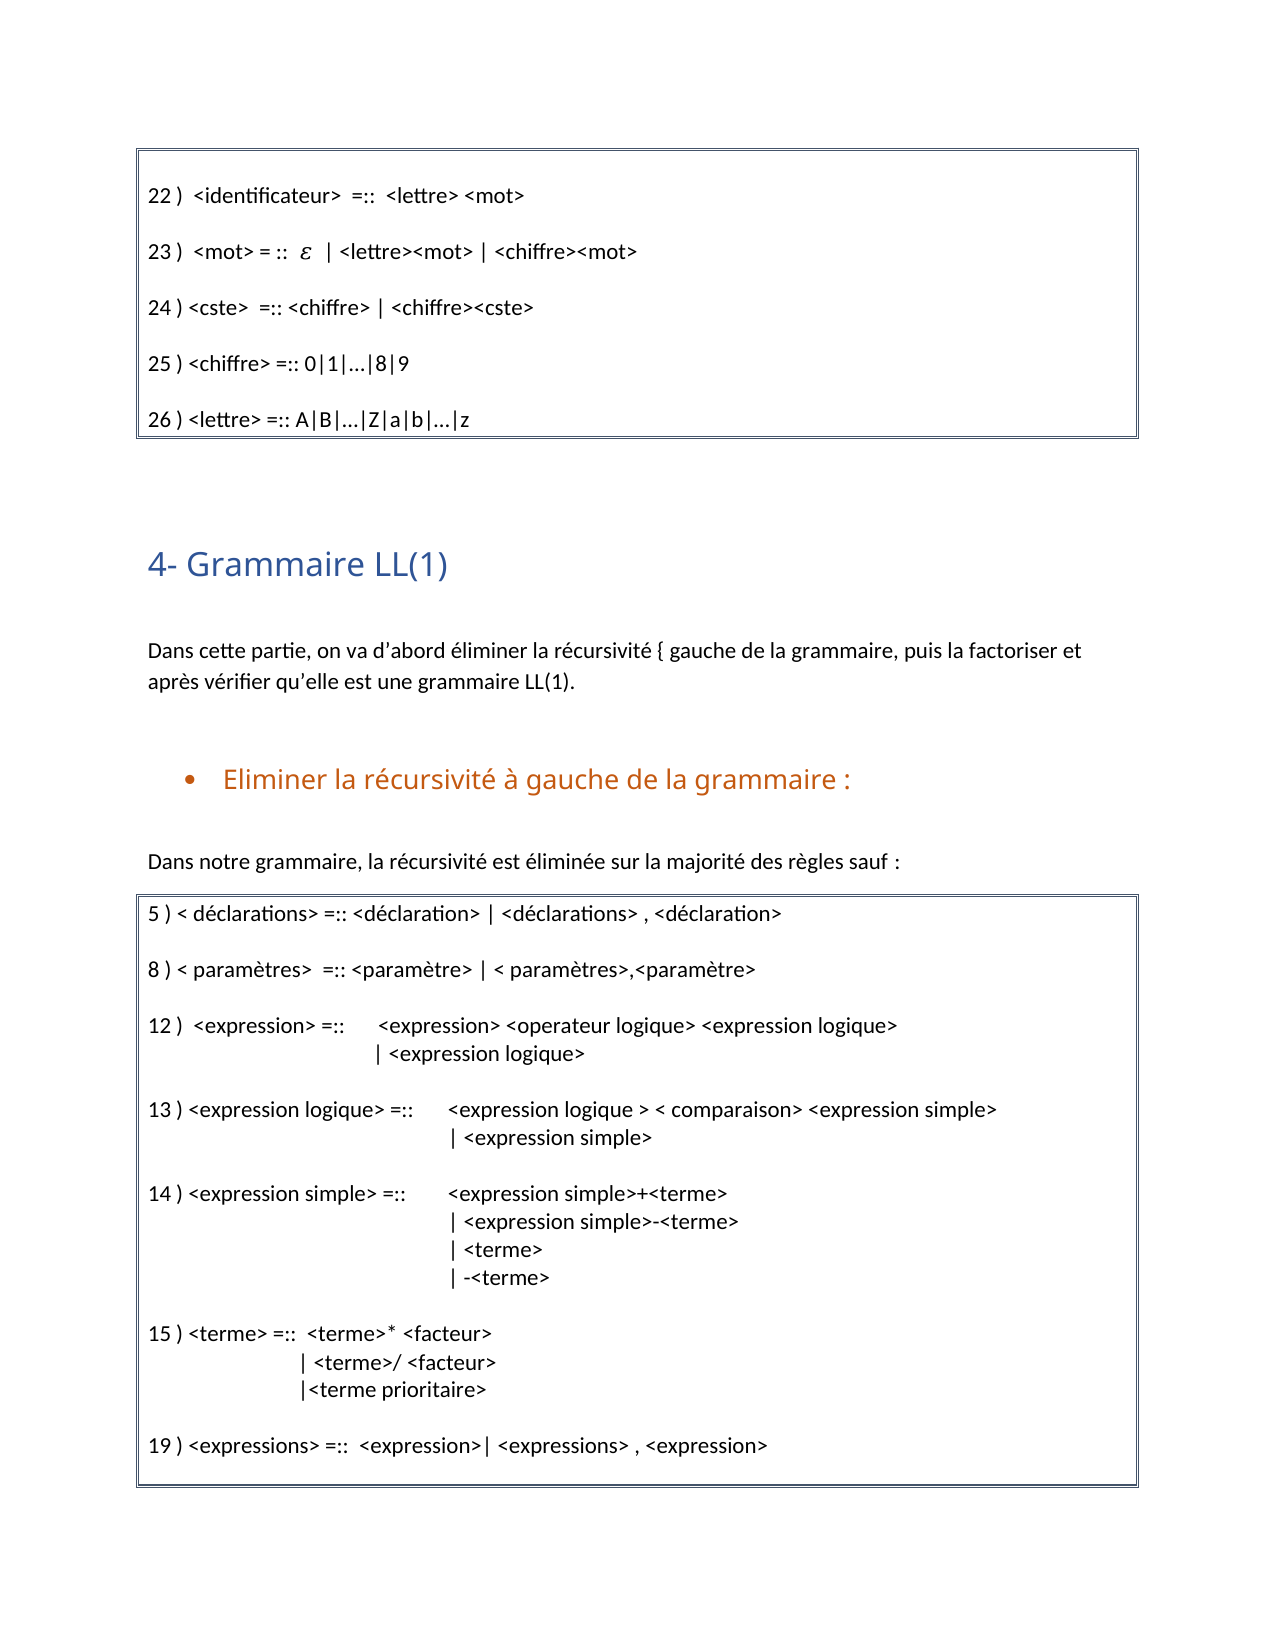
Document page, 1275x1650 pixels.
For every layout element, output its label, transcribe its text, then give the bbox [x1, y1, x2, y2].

text 24 ) <cste> =:: <chiffre> | <chiffre><cste> [148, 293, 1127, 321]
text 25 ) <chiffre> =:: 0|1|…|8|9 [148, 349, 1127, 377]
text 23 ) <mot> = :: 𝜀 | <lettre><mot> | <chiffre><mot> [148, 237, 1127, 265]
text 15 ) <terme> =:: <terme>* <facteur> [148, 1319, 1127, 1348]
text 19 ) <expressions> =:: <expression>| <expressions> , <expression> [148, 1432, 1127, 1460]
text Dans cette partie, on va d’abord éliminer la récursivité { gauche de la grammaire, puis la factoriser et après vérifier qu’elle est une grammaire LL(1). [148, 637, 1127, 695]
text | <expression simple> [148, 1123, 1127, 1151]
text 12 ) <expression> =:: <expression> <operateur logique> <expression logique> [148, 1011, 1127, 1039]
subtitle 4- Grammaire LL(1) [148, 541, 1127, 586]
text | <terme>/ <facteur> [148, 1348, 1127, 1376]
text 13 ) <expression logique> =:: <expression logique > < comparaison> <expression simple> [148, 1095, 1127, 1123]
text | <terme> [148, 1236, 1127, 1263]
text 22 ) <identificateur> =:: <lettre> <mot> [148, 181, 1127, 209]
text | -<terme> [148, 1263, 1127, 1292]
text 26 ) <lettre> =:: A|B|…|Z|a|b|…|z [139, 400, 1136, 436]
text |<terme prioritaire> [148, 1376, 1127, 1404]
text 14 ) <expression simple> =:: <expression simple>+<terme> [148, 1179, 1127, 1207]
text | <expression simple>-<terme> [148, 1207, 1127, 1236]
text 8 ) < paramètres> =:: <paramètre> | < paramètres>,<paramètre> [148, 955, 1127, 983]
text | <expression logique> [148, 1039, 1127, 1067]
text 5 ) < déclarations> =:: <déclaration> | <déclarations> , <déclaration> [139, 897, 1136, 927]
text Dans notre grammaire, la récursivité est éliminée sur la majorité des règles sauf : [148, 847, 1127, 875]
subtitle Eliminer la récursivité à gauche de la grammaire : [185, 761, 1127, 797]
